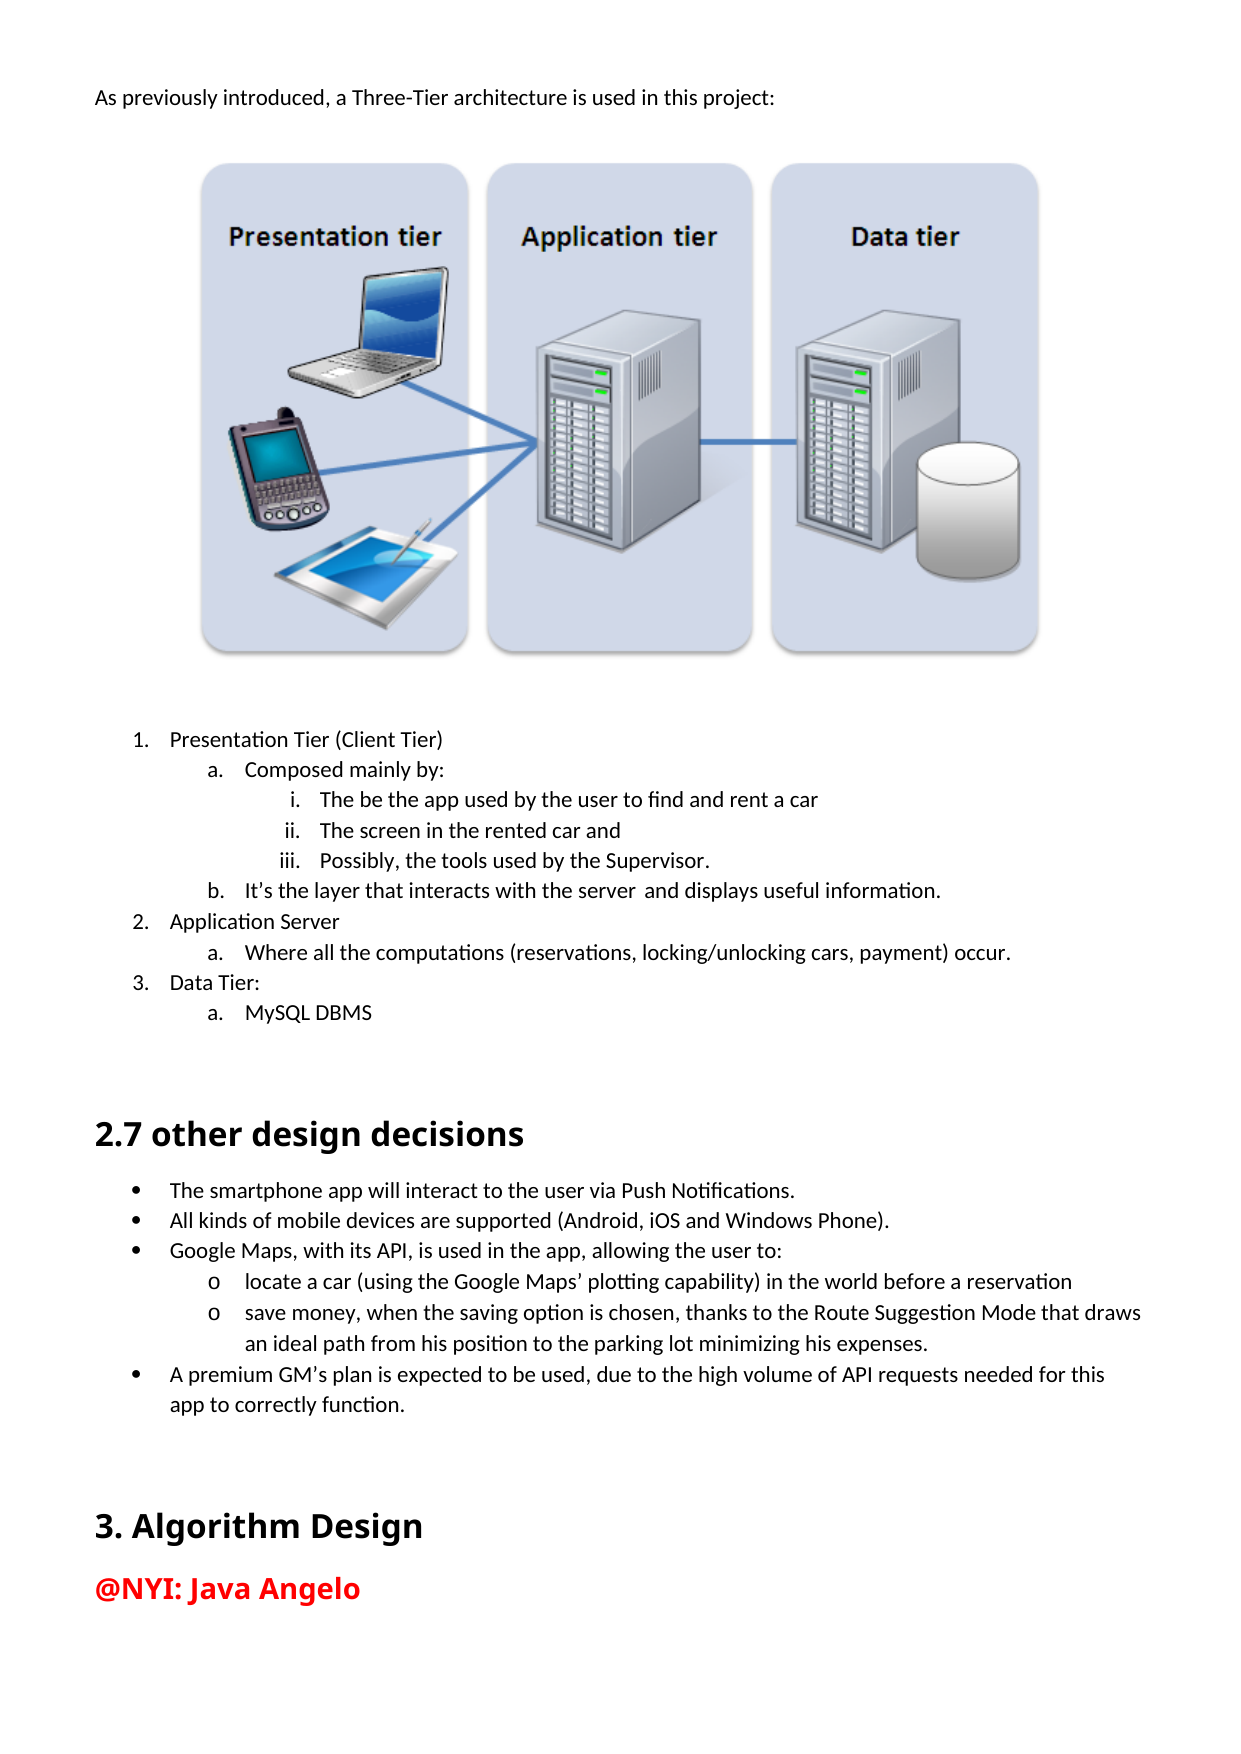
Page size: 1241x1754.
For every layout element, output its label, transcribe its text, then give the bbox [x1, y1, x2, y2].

text 3. Algorithm Design [94, 1502, 1146, 1548]
list locate a car (using the Google Maps’ plotting capability) in the world before a reservation [207, 1267, 1146, 1296]
list Where all the computations (reservations, locking/unlocking cars, payment) occur. [207, 938, 1146, 966]
text As previously introduced, a Three-Tier architecture is used in this project: [94, 83, 1146, 111]
list The screen in the rented car and [301, 816, 1146, 844]
list Application Server [132, 907, 1146, 935]
list Composed mainly by: [207, 755, 1146, 783]
text 2.7 other design decisions [94, 1111, 1146, 1156]
list Presentation Tier (Client Tier) [132, 725, 1146, 753]
list MySQL DBMS [207, 998, 1146, 1026]
list The smartphone app will interact to the user via Push Notifications. [132, 1176, 1146, 1204]
text @NYI: Java Angelo [94, 1568, 1146, 1608]
list The be the app used by the user to find and rent a car [301, 786, 1146, 814]
list save money, when the saving option is chosen, thanks to the Route Suggestion Mode that draws an ideal path from his position to the parking lot minimizing his expenses. [207, 1298, 1146, 1358]
list Google Maps, with its API, is used in the app, allowing the user to: [132, 1237, 1146, 1264]
picture [195, 159, 1045, 660]
list Possibly, the tools used by the Supervisor. [301, 846, 1146, 874]
list All kinds of mobile devices are supported (Android, iOS and Windows Phone). [132, 1206, 1146, 1234]
list Data Tier: [132, 968, 1146, 996]
list A premium GM’s plan is expected to be used, due to the high volume of API requests needed for this app to correctly function. [132, 1360, 1146, 1418]
list It’s the layer that interacts with the server and displays useful information. [207, 876, 1146, 904]
